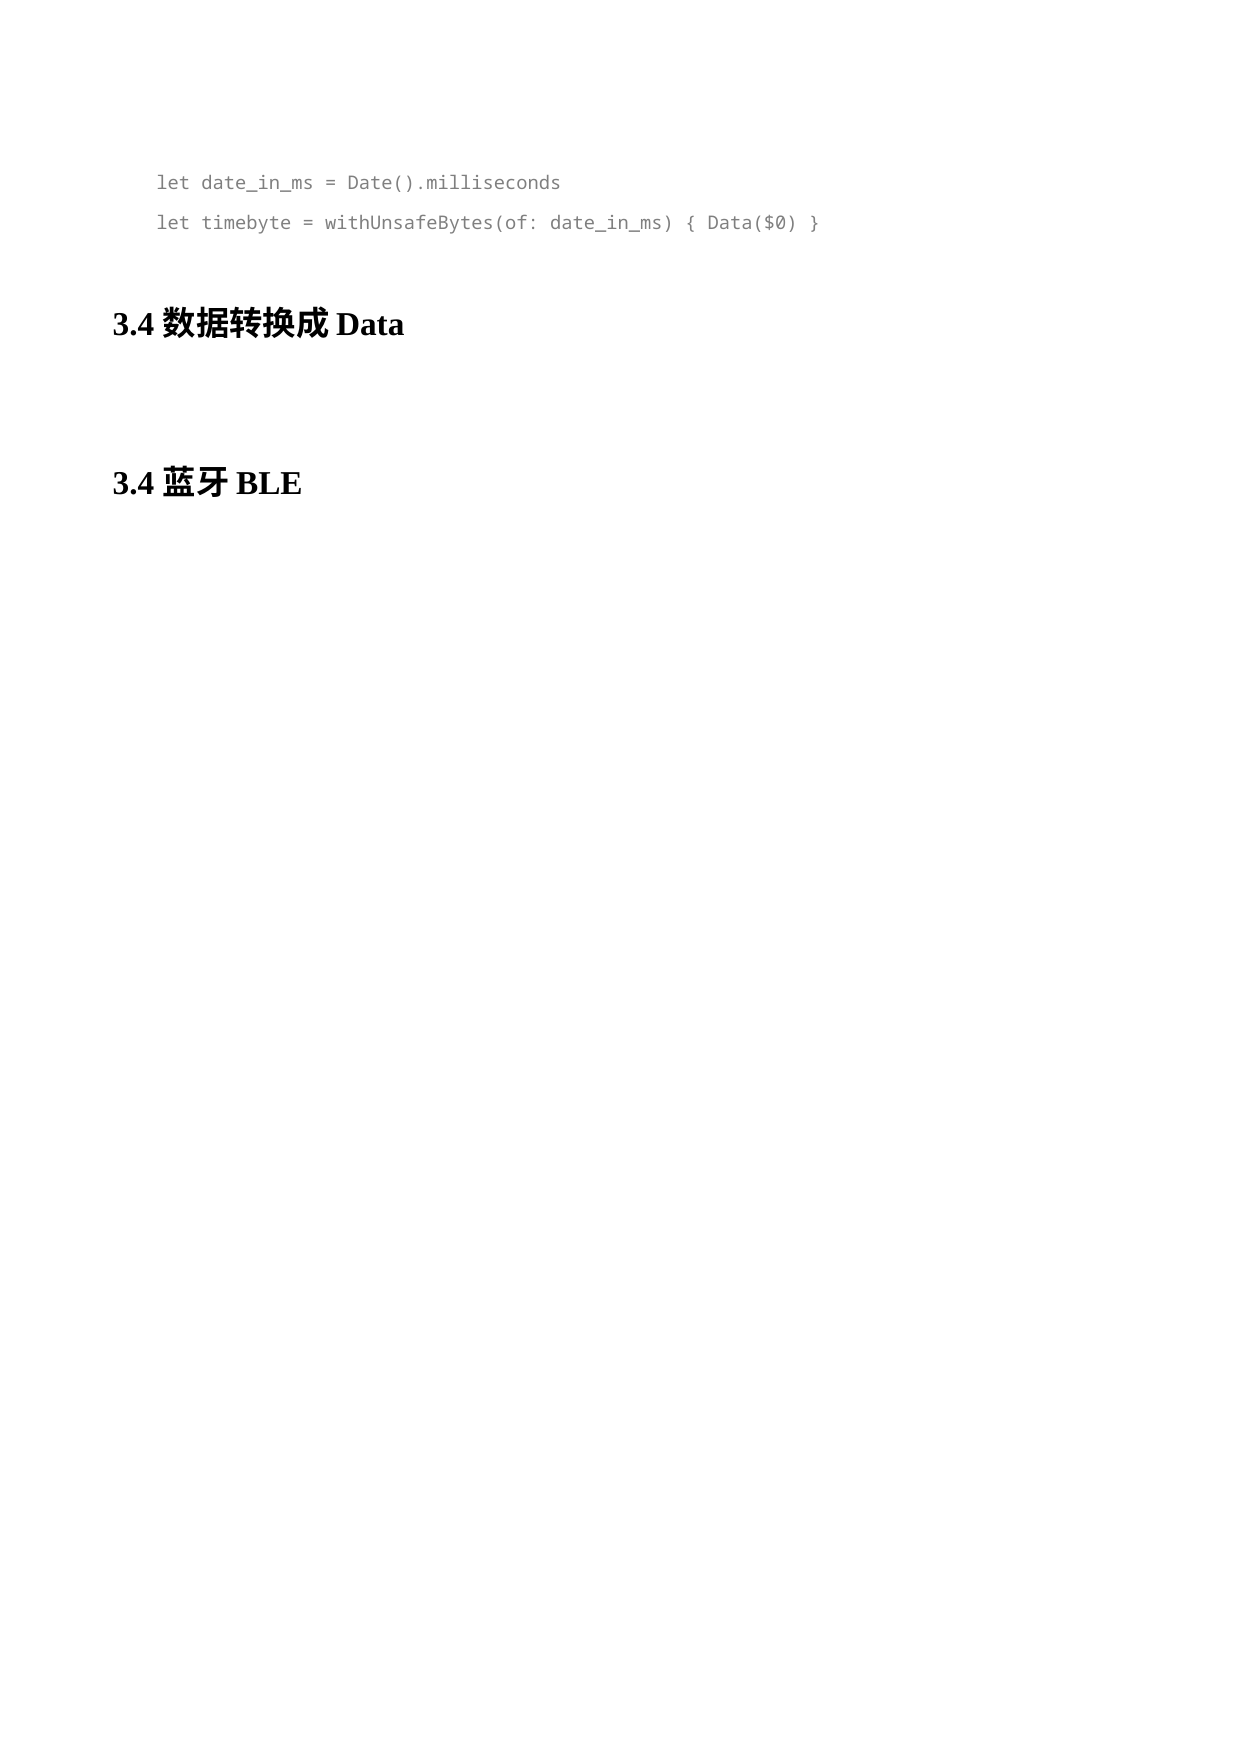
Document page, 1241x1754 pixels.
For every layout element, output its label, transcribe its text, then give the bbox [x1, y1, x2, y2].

subtitle 3.4 蓝牙BLE [112, 440, 1128, 520]
subtitle 3.4 数据转换成Data [112, 282, 1128, 361]
text let timebyte = withUnsafeBytes(of: date_in_ms) { Data($0) } [156, 202, 1128, 242]
text let date_in_ms = Date().milliseconds [156, 163, 1128, 202]
